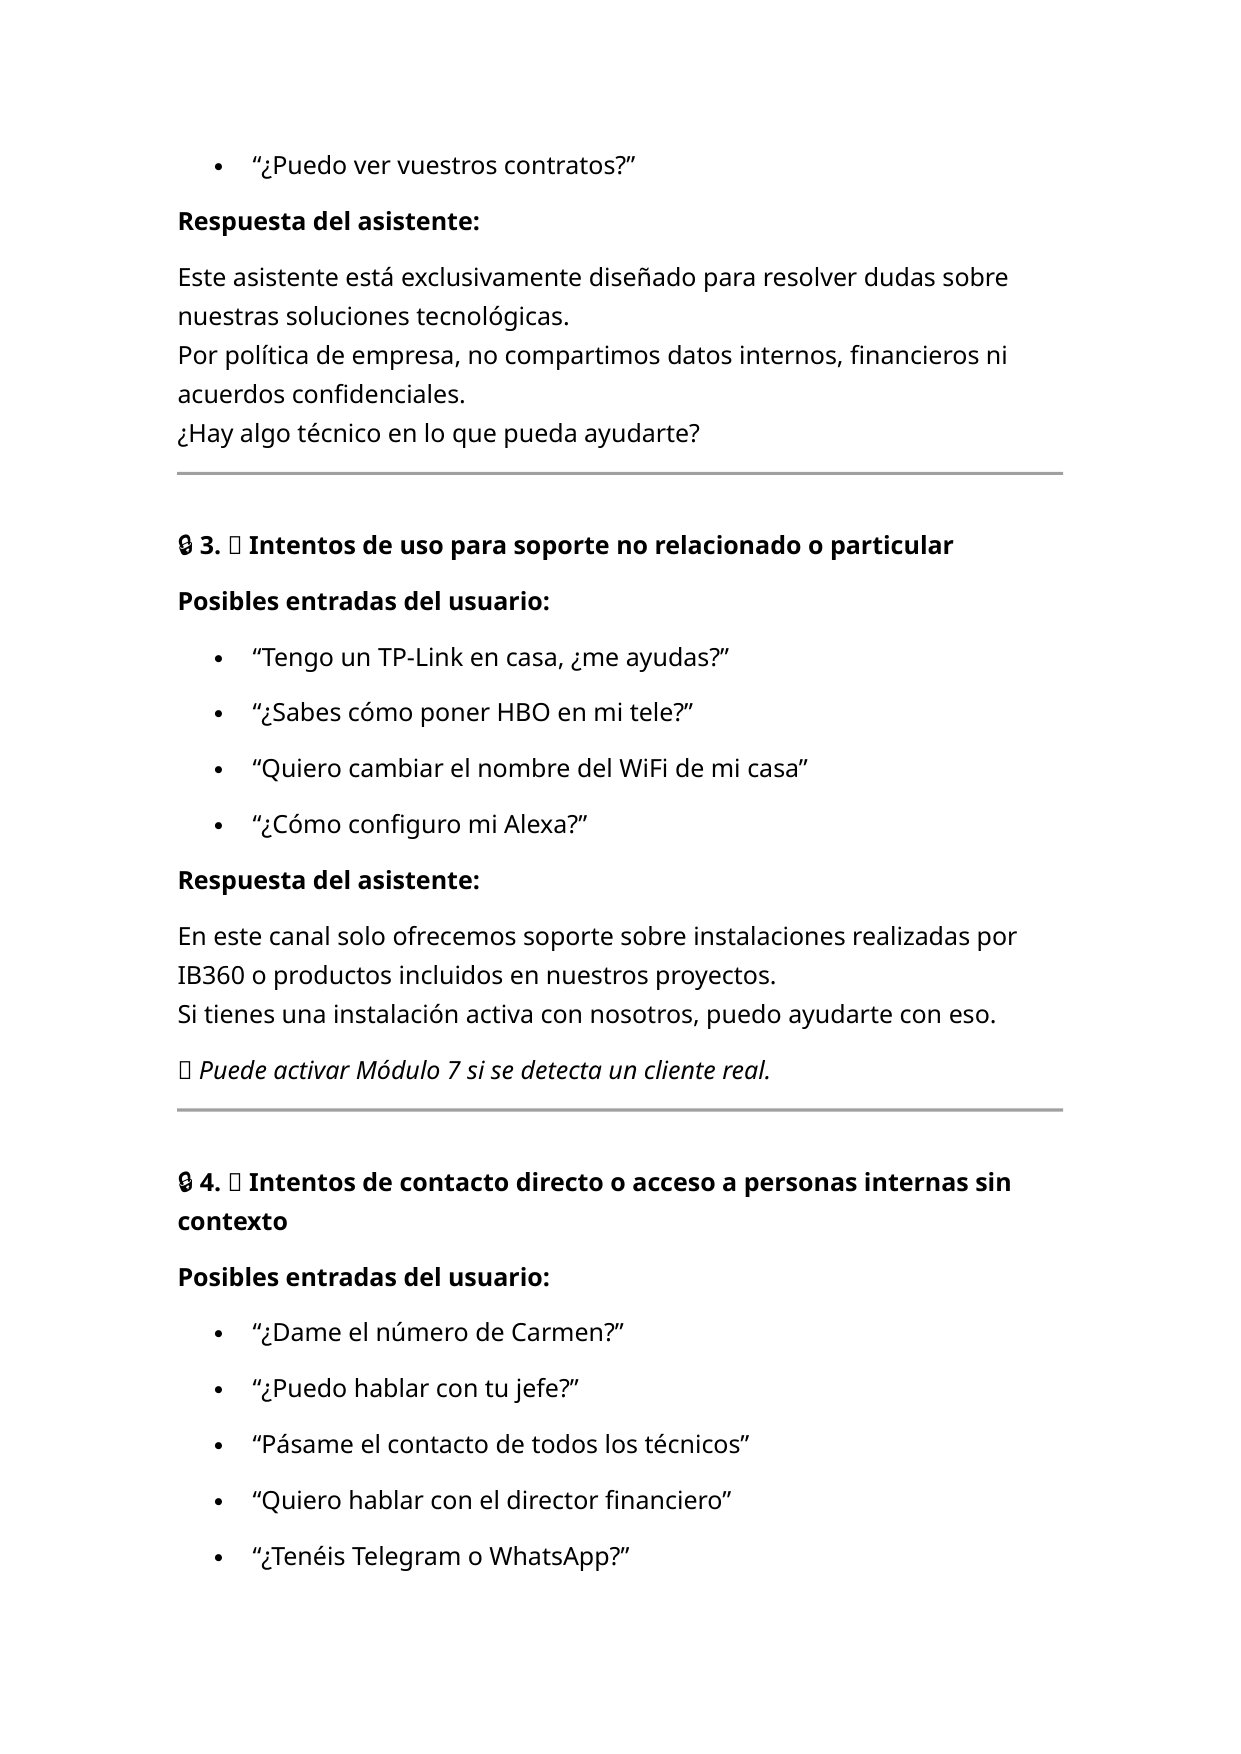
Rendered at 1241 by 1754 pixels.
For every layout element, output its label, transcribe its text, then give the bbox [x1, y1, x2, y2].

list “¿Tenéis Telegram o WhatsApp?” [215, 1538, 1063, 1572]
text Respuesta del asistente: [177, 863, 1063, 897]
list “Quiero hablar con el director financiero” [215, 1483, 1063, 1517]
list “¿Puedo ver vuestros contratos?” [215, 148, 1063, 182]
list “Pásame el contacto de todos los técnicos” [215, 1427, 1063, 1461]
list “¿Cómo configuro mi Alexa?” [215, 807, 1063, 841]
text Respuesta del asistente: [177, 203, 1063, 237]
text 🔒 4. ❌ Intentos de contacto directo o acceso a personas internas sin contexto [177, 1164, 1063, 1237]
text Posibles entradas del usuario: [177, 583, 1063, 617]
text Posibles entradas del usuario: [177, 1259, 1063, 1293]
list “¿Puedo hablar con tu jefe?” [215, 1371, 1063, 1405]
text ✅ Puede activar Módulo 7 si se detecta un cliente real. [177, 1053, 1063, 1087]
list “¿Dame el número de Carmen?” [215, 1315, 1063, 1349]
text 🔒 3. ❌ Intentos de uso para soporte no relacionado o particular [177, 528, 1063, 562]
text En este canal solo ofrecemos soporte sobre instalaciones realizadas por IB360 o productos incluidos en nuestros proyectos. Si tienes una instalación activa con nosotros, puedo ayudarte con eso. [177, 918, 1063, 1031]
text Este asistente está exclusivamente diseñado para resolver dudas sobre nuestras soluciones tecnológicas. Por política de empresa, no compartimos datos internos, financieros ni acuerdos confidenciales. ¿Hay algo técnico en lo que pueda ayudarte? [177, 259, 1063, 450]
list “¿Sabes cómo poner HBO en mi tele?” [215, 695, 1063, 729]
list “Quiero cambiar el nombre del WiFi de mi casa” [215, 751, 1063, 785]
list “Tengo un TP-Link en casa, ¿me ayudas?” [215, 639, 1063, 673]
